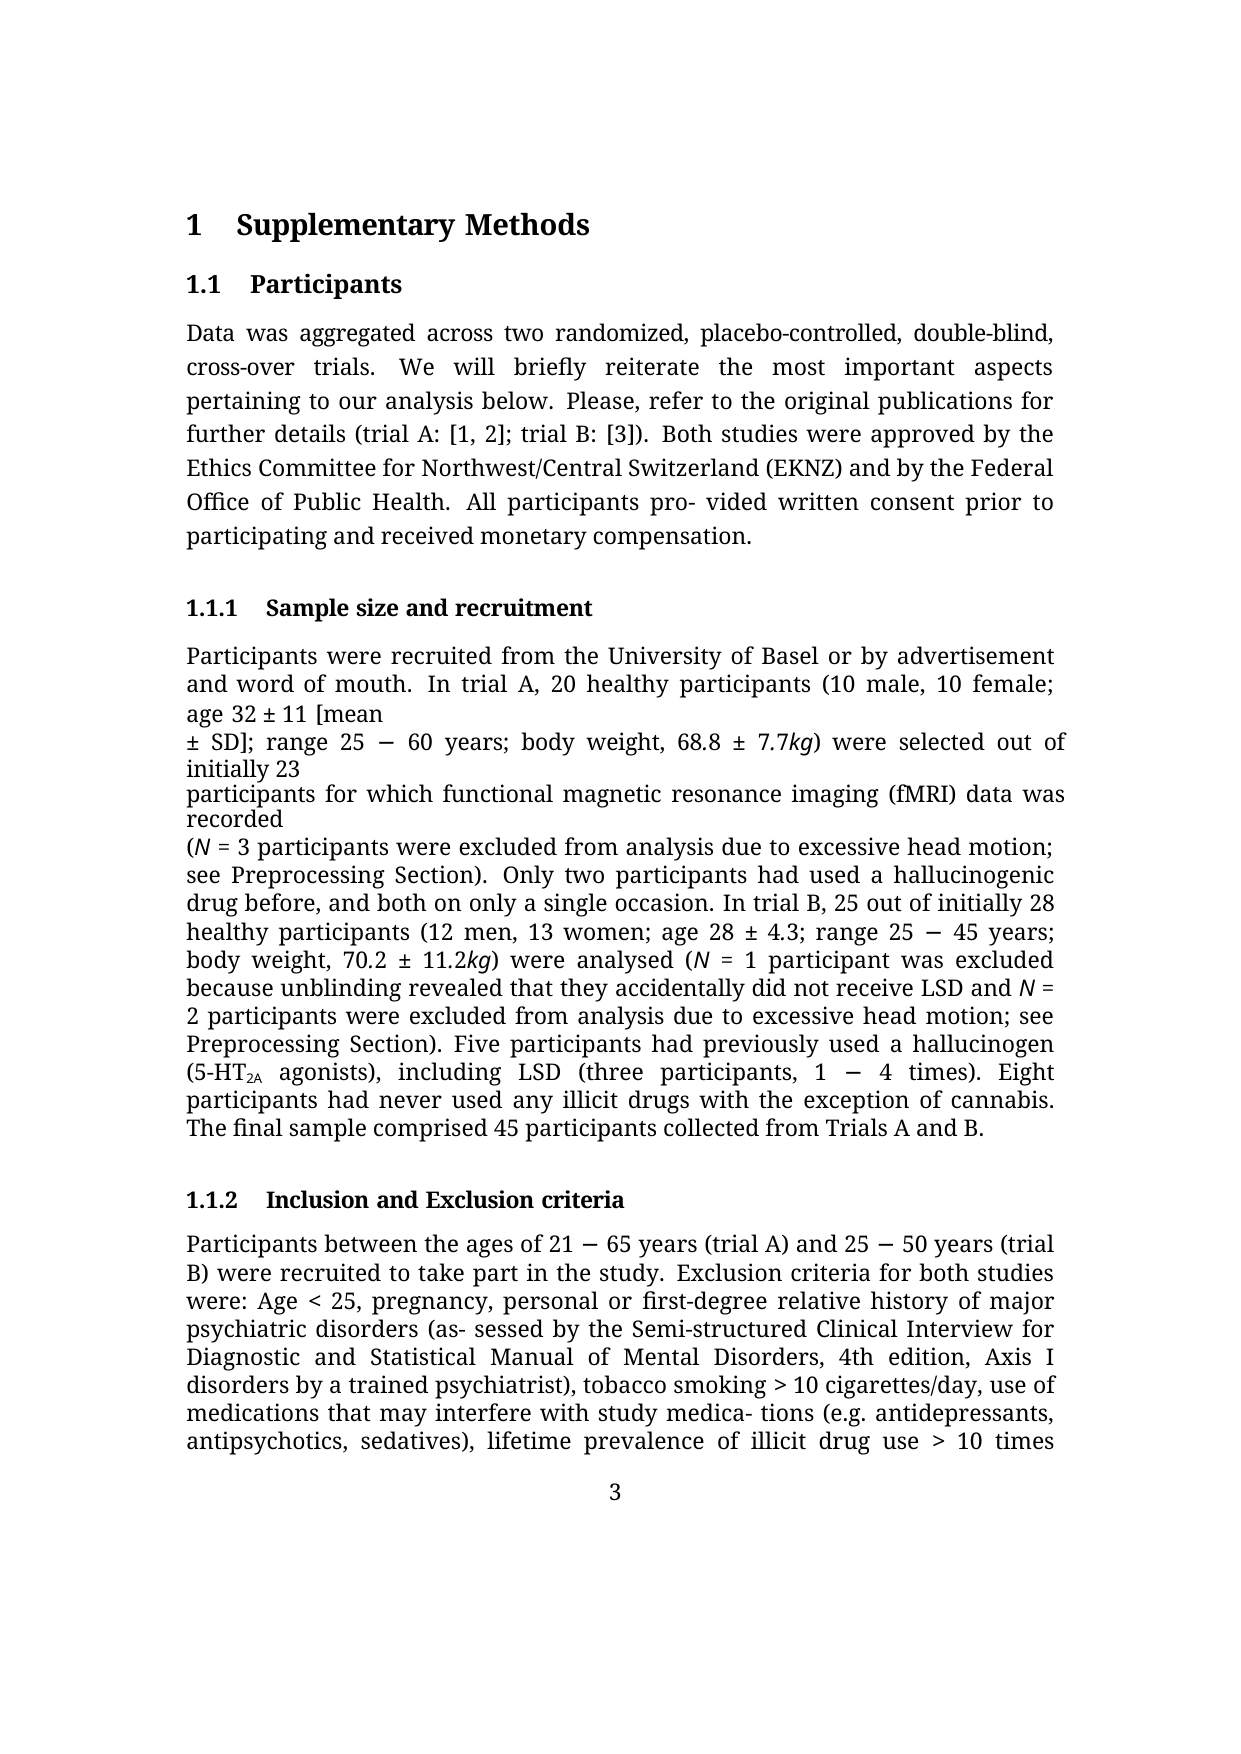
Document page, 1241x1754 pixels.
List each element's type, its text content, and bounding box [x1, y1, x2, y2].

subtitle Sample size and recruitment [186, 592, 1065, 623]
subtitle Inclusion and Exclusion criteria [186, 1184, 1065, 1215]
subtitle Supplementary Methods [186, 205, 1065, 244]
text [186, 1230, 1054, 1455]
subtitle Participants [186, 267, 1065, 301]
text participants for which functional magnetic resonance imaging (fMRI) data was recorded [186, 783, 1065, 832]
text Data was aggregated across two randomized, placebo-controlled, double-blind, cross-over trials. We will briefly reiterate the most important aspects pertaining to our analysis below. Please, refer to the original publications for further details (trial A: [1, 2]; trial B: [3]). Both studies were approved by the Ethics Committee for Northwest/Central Switzerland (EKNZ) and by the Federal Office of Public Health. All participants pro- vided written consent prior to participating and received monetary compensation. [186, 317, 1054, 551]
text ± SD]; range 25 − 60 years; body weight, 68.8 ± 7.7kg) were selected out of initially 23 [186, 729, 1065, 783]
text (N = 3 participants were excluded from analysis due to excessive head motion; see Preprocessing Section). Only two participants had used a hallucinogenic drug before, and both on only a single occasion. In trial B, 25 out of initially 28 healthy participants (12 men, 13 women; age 28 ± 4.3; range 25 − 45 years; body weight, 70.2 ± 11.2kg) were analysed (N = 1 participant was excluded because unblinding revealed that they accidentally did not receive LSD and N = 2 participants were excluded from analysis due to excessive head motion; see Preprocessing Section). Five participants had previously used a hallucinogen (5-HT2A agonists), including LSD (three participants, 1 − 4 times). Eight participants had never used any illicit drugs with the exception of cannabis. The final sample comprised 45 participants collected from Trials A and B. [186, 833, 1054, 1142]
text Participants were recruited from the University of Basel or by advertisement and word of mouth. In trial A, 20 healthy participants (10 male, 10 female; age 32 ± 11 [mean [186, 642, 1054, 729]
